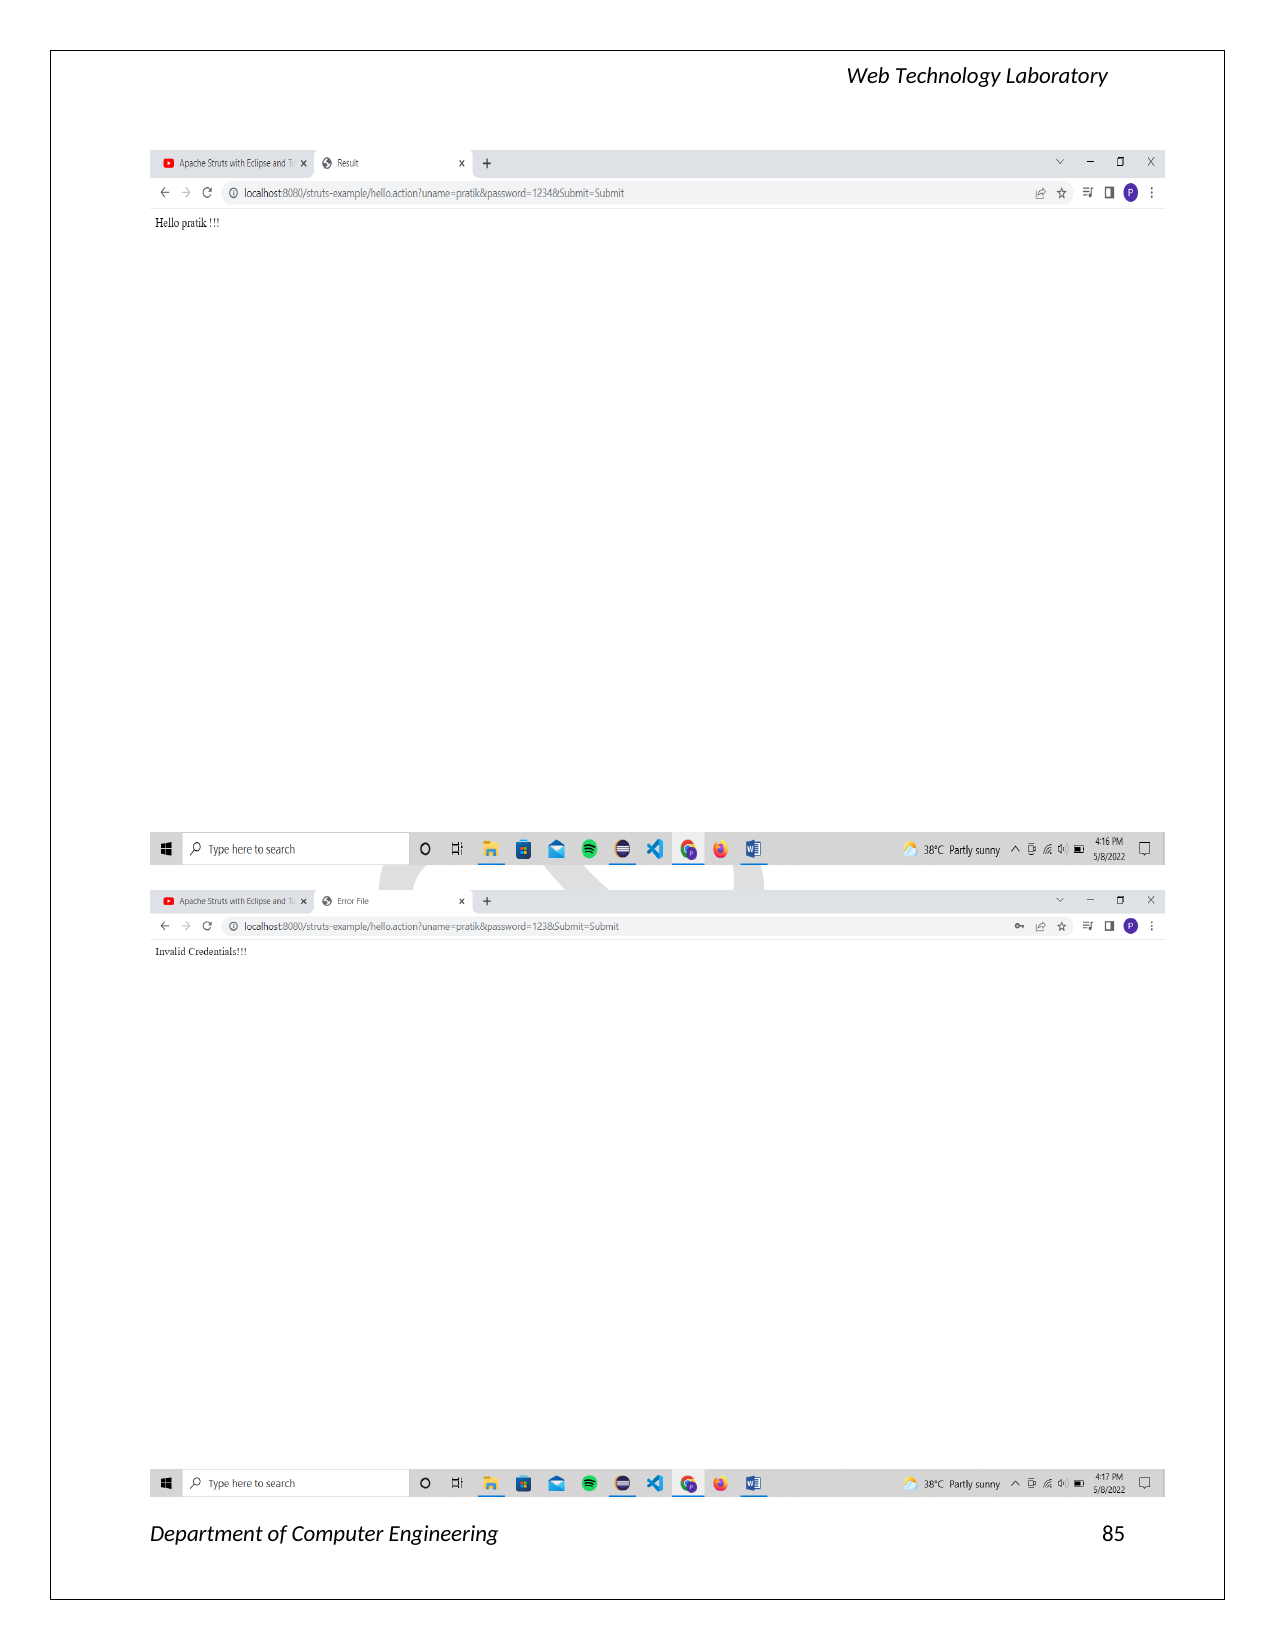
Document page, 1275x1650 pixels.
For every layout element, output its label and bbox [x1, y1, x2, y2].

picture [150, 890, 1166, 1497]
picture [150, 150, 1166, 865]
